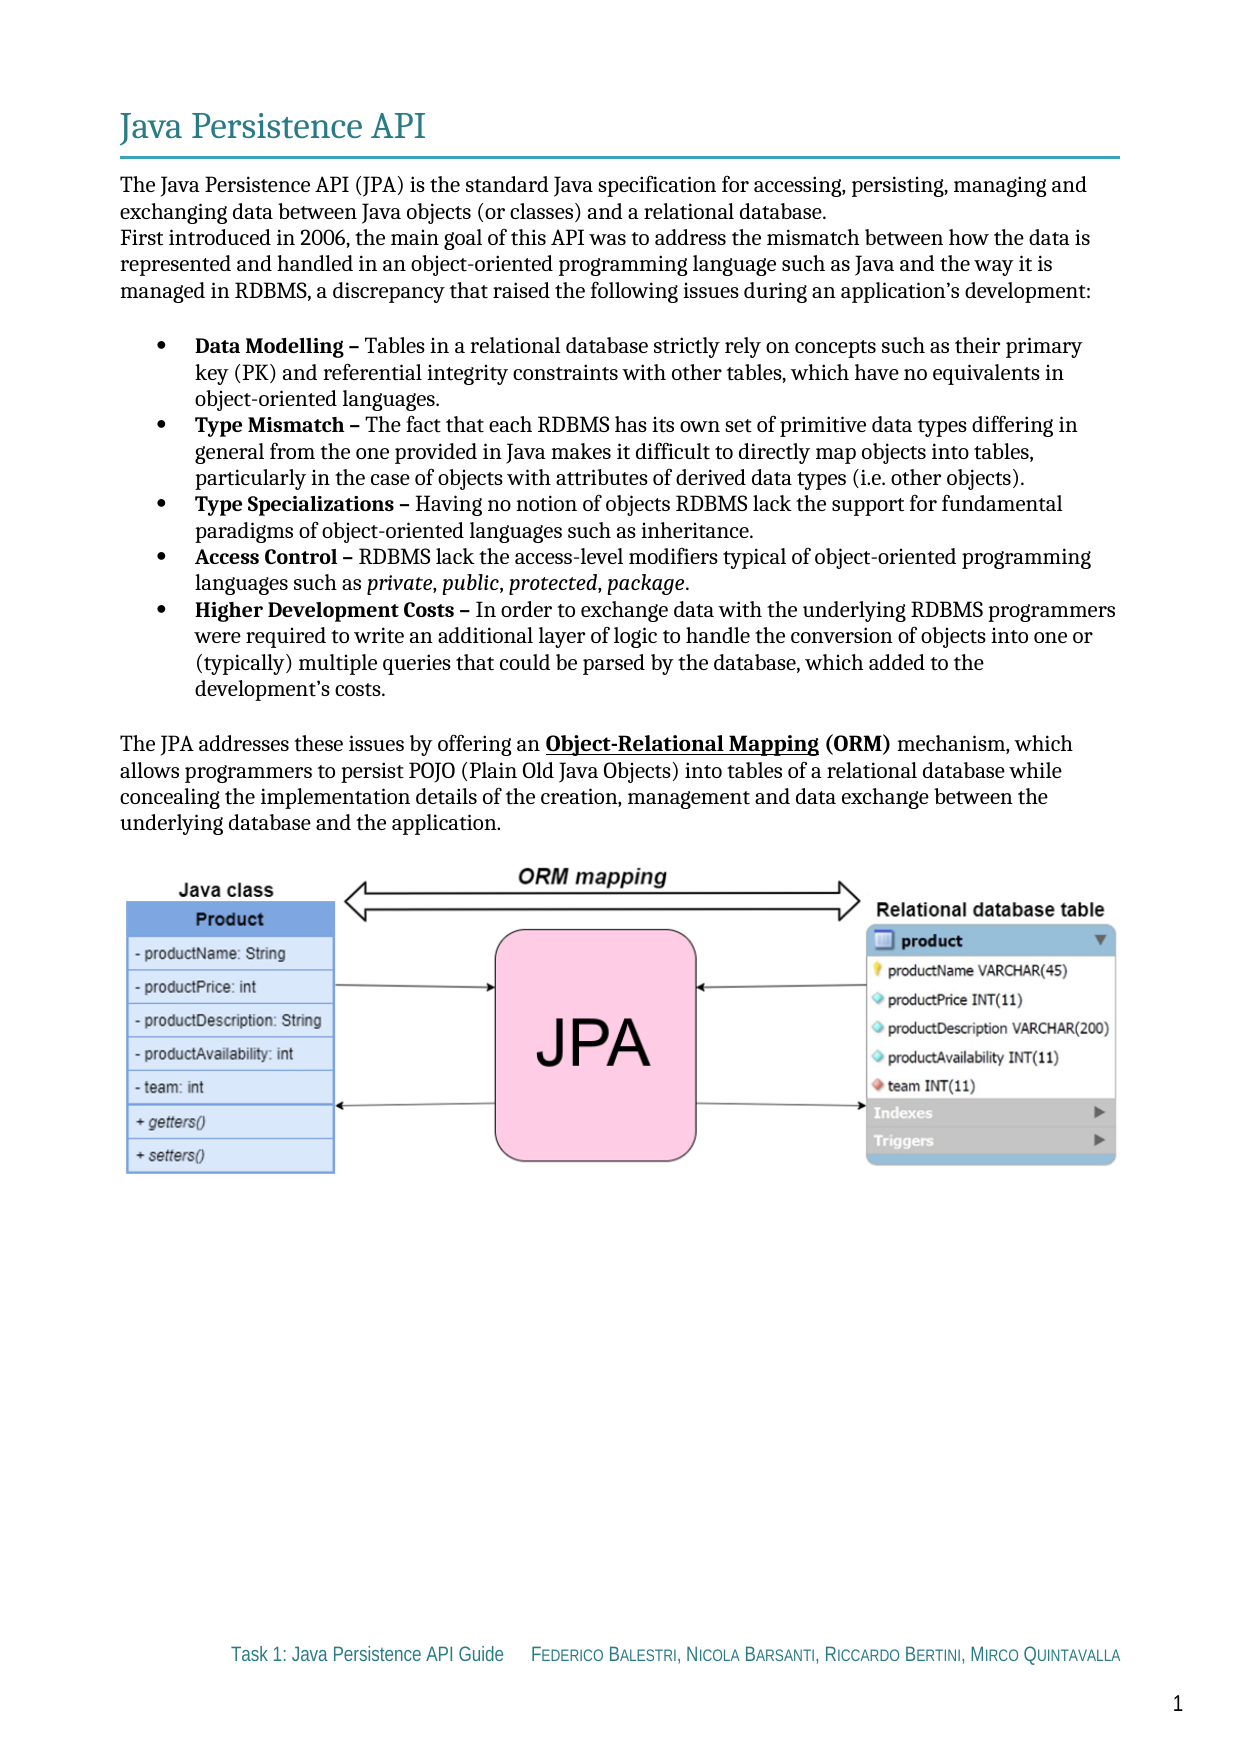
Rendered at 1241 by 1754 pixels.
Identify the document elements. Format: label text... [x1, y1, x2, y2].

list Type Specializations – Having no notion of objects RDBMS lack the support for fundamental paradigms of object-oriented languages such as inheritance. [157, 491, 1120, 544]
text Java Persistence API [120, 105, 1120, 156]
picture [120, 862, 1121, 1179]
list Type Mismatch – The fact that each RDBMS has its own set of primitive data types differing in general from the one provided in Java makes it difficult to directly map objects into tables, particularly in the case of objects with attributes of derived data types (i.e. other objects). [157, 412, 1120, 491]
text The JPA addresses these issues by offering an Object-Relational Mapping (ORM) mechanism, which allows programmers to persist POJO (Plain Old Java Objects) into tables of a relational database while concealing the implementation details of the creation, management and data exchange between the underlying database and the application. [120, 731, 1120, 862]
list Higher Development Costs – In order to exchange data with the underlying RDBMS programmers were required to write an additional layer of logic to handle the conversion of objects into one or (typically) multiple queries that could be parsed by the database, which added to the development’s costs. [157, 597, 1120, 702]
list Data Modelling – Tables in a relational database strictly rely on concepts such as their primary key (PK) and referential integrity constraints with other tables, which have no equivalents in object-oriented languages. [157, 333, 1120, 412]
list Access Control – RDBMS lack the access-level modifiers typical of object-oriented programming languages such as private, public, protected, package. [157, 544, 1120, 597]
text The Java Persistence API (JPA) is the standard Java specification for accessing, persisting, managing and exchanging data between Java objects (or classes) and a relational database. First introduced in 2006, the main goal of this API was to address the mismatch between how the data is represented and handled in an object-oriented programming language such as Java and the way it is managed in RDBMS, a discrepancy that raised the following issues during an application’s development: [120, 172, 1120, 304]
